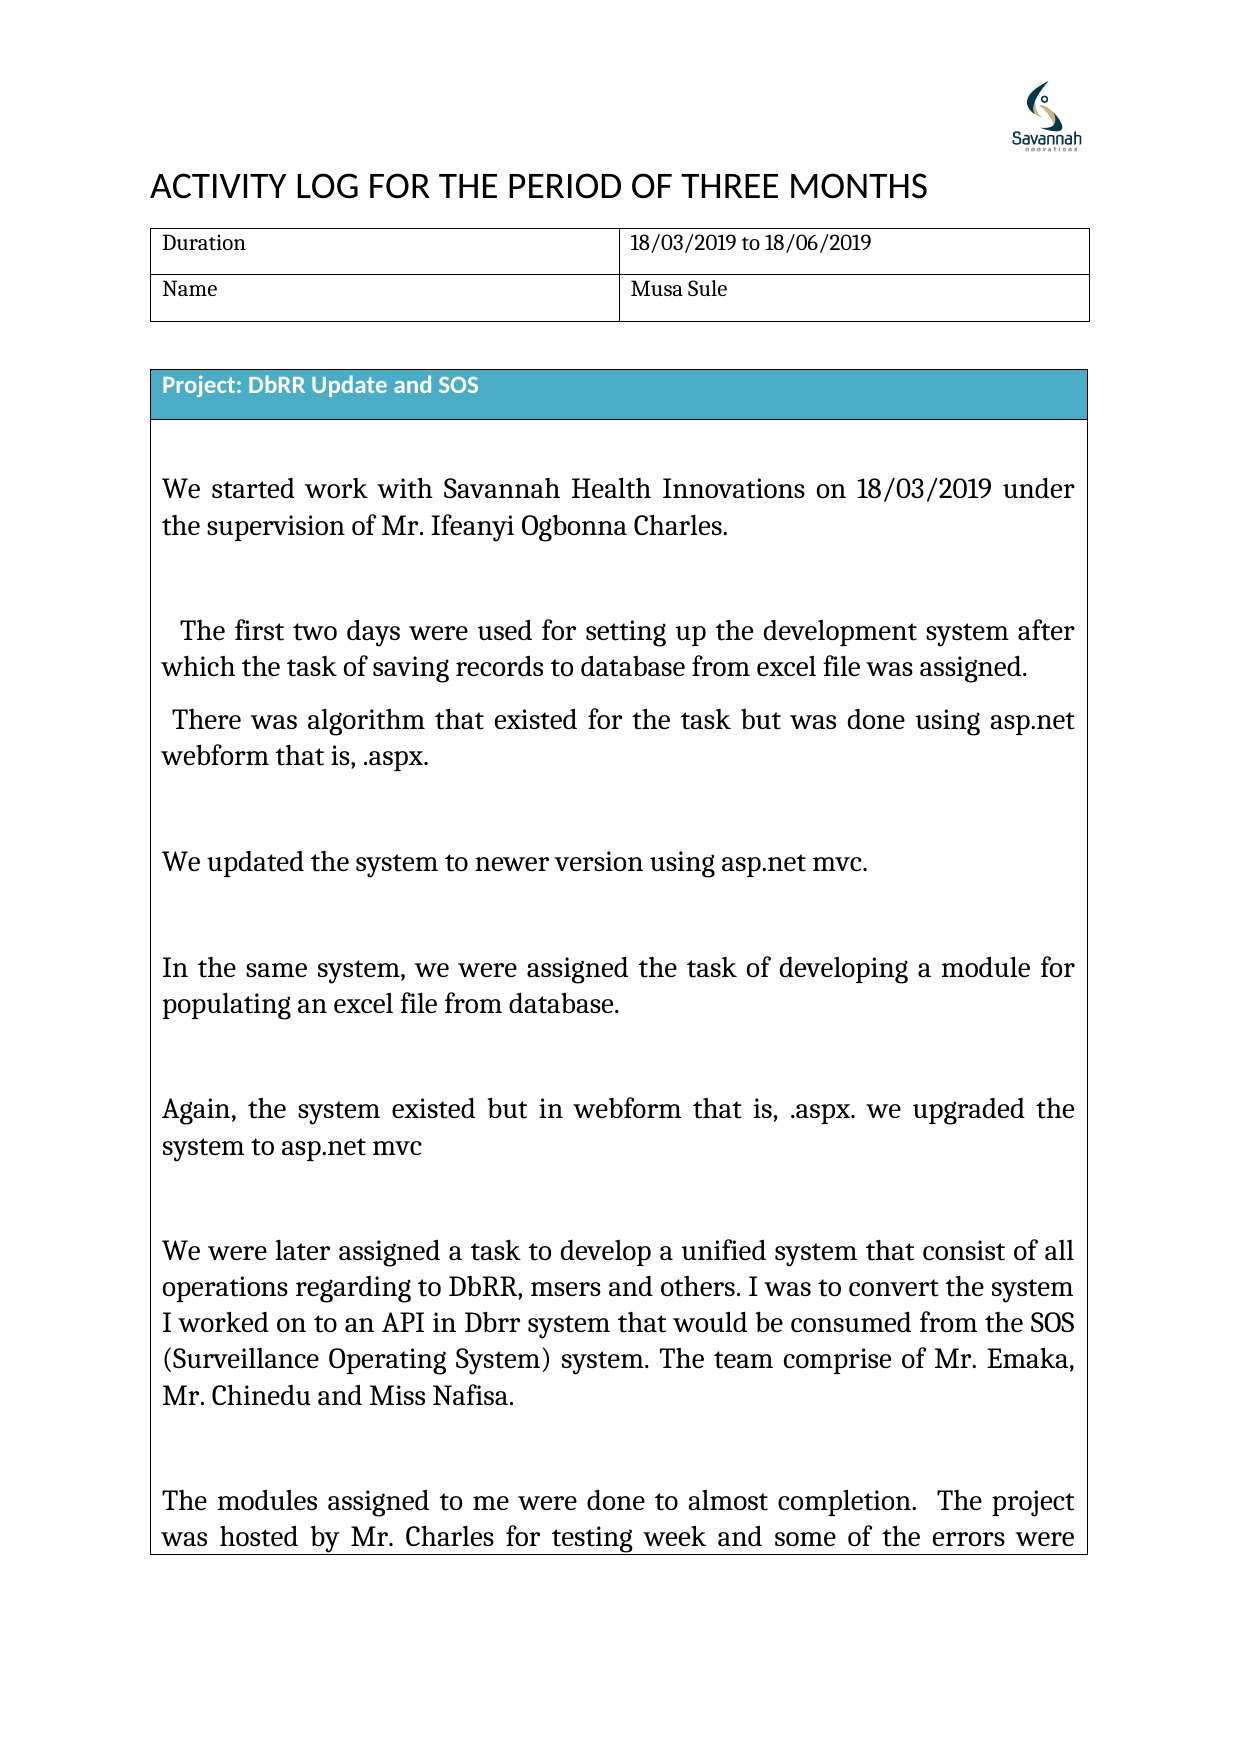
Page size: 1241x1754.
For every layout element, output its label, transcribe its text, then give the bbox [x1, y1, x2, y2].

text ACTIVITY LOG FOR THE PERIOD OF THREE MONTHS [150, 162, 1090, 208]
table_header Duration [151, 229, 619, 274]
picture [1002, 73, 1091, 162]
table_cell Name [151, 275, 619, 321]
table_cell Musa Sule [620, 275, 1089, 321]
table_header Project: DbRR Update and SOS [151, 370, 1087, 419]
table_header 18/03/2019 to 18/06/2019 [620, 229, 1089, 274]
